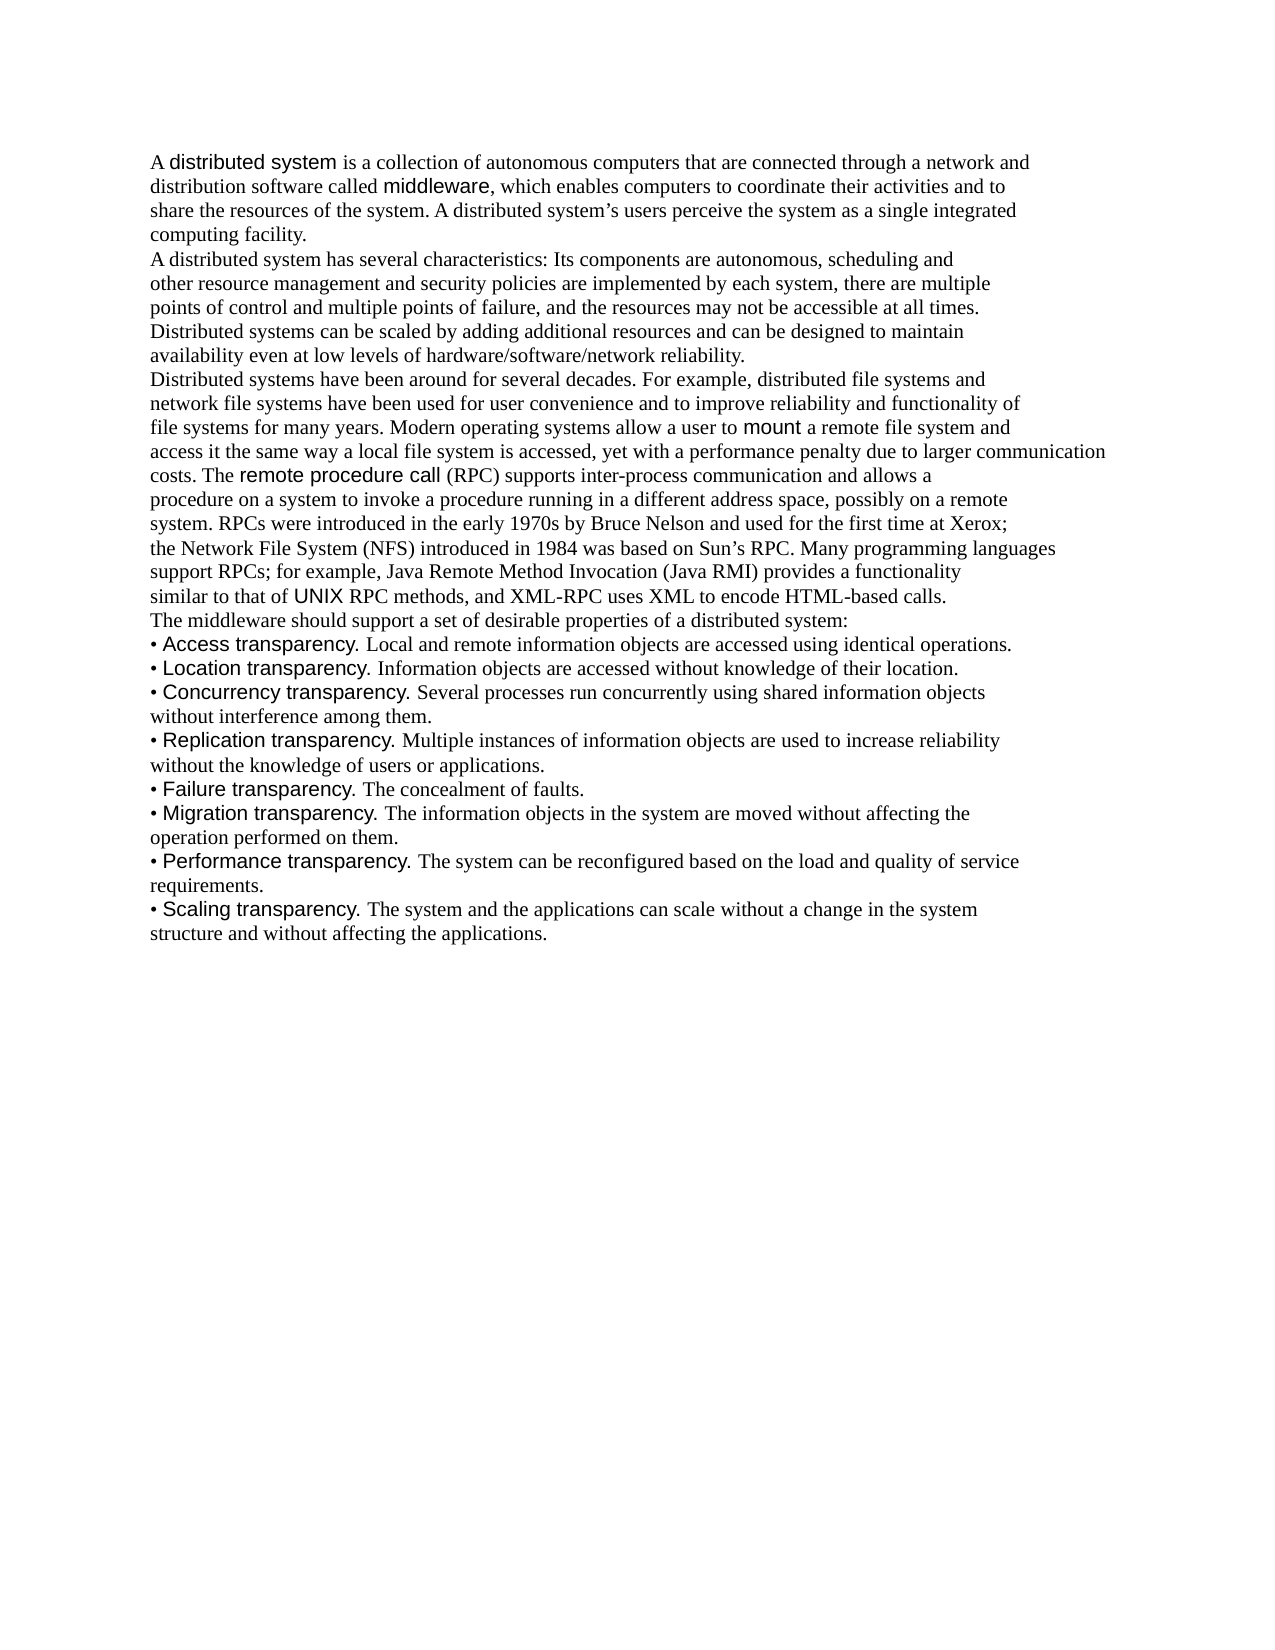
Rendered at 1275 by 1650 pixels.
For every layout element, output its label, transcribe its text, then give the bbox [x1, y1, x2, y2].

text access it the same way a local file system is accessed, yet with a performance penalty due to larger communication [150, 439, 1125, 463]
text • Concurrency transparency. Several processes run concurrently using shared information objects [150, 680, 1125, 704]
text Distributed systems can be scaled by adding additional resources and can be designed to maintain [150, 319, 1125, 343]
text The middleware should support a set of desirable properties of a distributed system: [150, 608, 1125, 632]
text procedure on a system to invoke a procedure running in a different address space, possibly on a remote [150, 487, 1125, 511]
text without interference among them. [150, 704, 1125, 728]
text • Replication transparency. Multiple instances of information objects are used to increase reliability [150, 728, 1125, 752]
text • Performance transparency. The system can be reconfigured based on the load and quality of service [150, 849, 1125, 873]
text • Migration transparency. The information objects in the system are moved without affecting the [150, 801, 1125, 825]
text points of control and multiple points of failure, and the resources may not be accessible at all times. [150, 294, 1125, 319]
text • Access transparency. Local and remote information objects are accessed using identical operations. [150, 632, 1125, 656]
text availability even at low levels of hardware/software/network reliability. [150, 343, 1125, 367]
text costs. The remote procedure call (RPC) supports inter-process communication and allows a [150, 463, 1125, 487]
text A distributed system has several characteristics: Its components are autonomous, scheduling and [150, 246, 1125, 271]
text structure and without affecting the applications. [150, 921, 1125, 945]
text requirements. [150, 873, 1125, 897]
text • Location transparency. Information objects are accessed without knowledge of their location. [150, 656, 1125, 680]
text system. RPCs were introduced in the early 1970s by Bruce Nelson and used for the first time at Xerox; [150, 511, 1125, 535]
text Distributed systems have been around for several decades. For example, distributed file systems and [150, 367, 1125, 391]
text operation performed on them. [150, 825, 1125, 849]
text file systems for many years. Modern operating systems allow a user to mount a remote file system and [150, 415, 1125, 439]
text other resource management and security policies are implemented by each system, there are multiple [150, 271, 1125, 294]
text support RPCs; for example, Java Remote Method Invocation (Java RMI) provides a functionality [150, 559, 1125, 583]
text network file systems have been used for user convenience and to improve reliability and functionality of [150, 391, 1125, 415]
text distribution software called middleware, which enables computers to coordinate their activities and to [150, 174, 1125, 198]
text • Scaling transparency. The system and the applications can scale without a change in the system [150, 897, 1125, 921]
text similar to that of UNIX RPC methods, and XML-RPC uses XML to encode HTML-based calls. [150, 583, 1125, 608]
text A distributed system is a collection of autonomous computers that are connected through a network and [150, 150, 1125, 174]
text without the knowledge of users or applications. [150, 752, 1125, 777]
text computing facility. [150, 222, 1125, 246]
text the Network File System (NFS) introduced in 1984 was based on Sun’s RPC. Many programming languages [150, 535, 1125, 559]
text share the resources of the system. A distributed system’s users perceive the system as a single integrated [150, 198, 1125, 222]
text • Failure transparency. The concealment of faults. [150, 777, 1125, 801]
